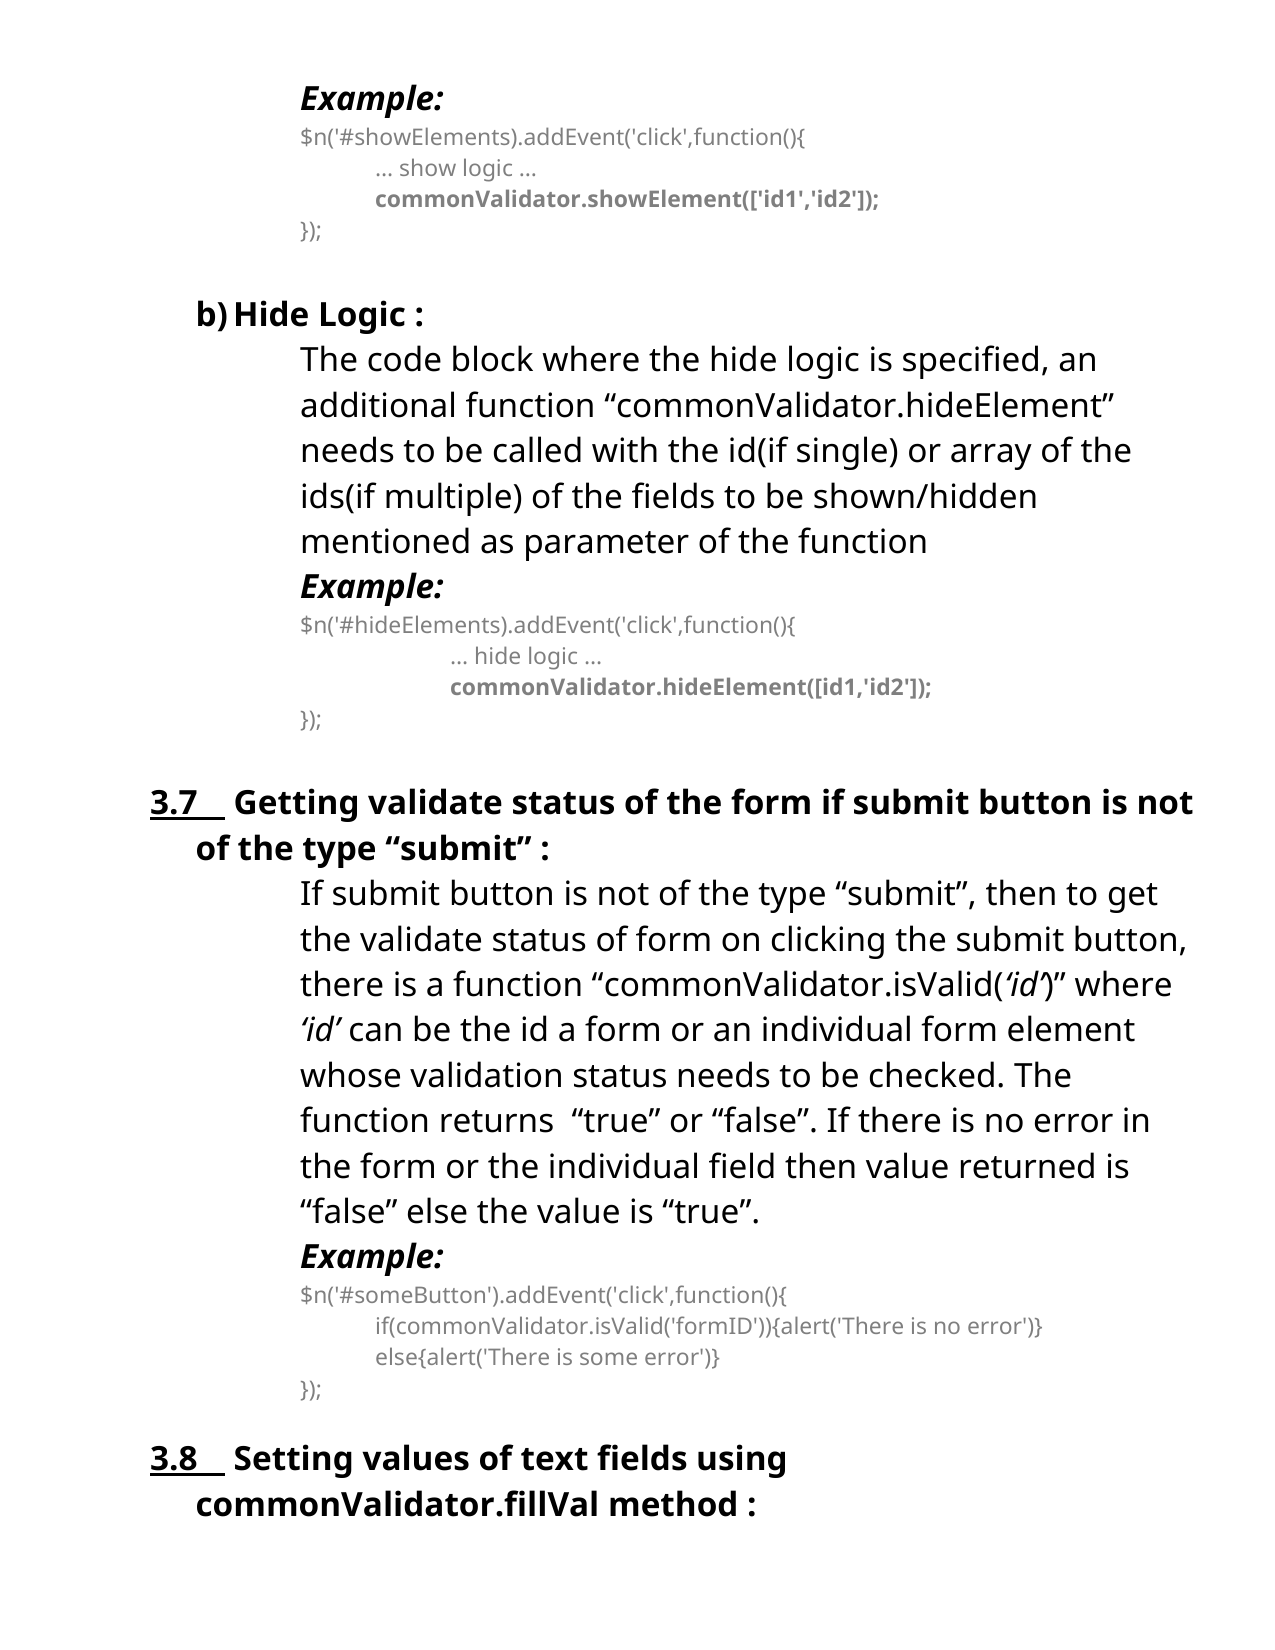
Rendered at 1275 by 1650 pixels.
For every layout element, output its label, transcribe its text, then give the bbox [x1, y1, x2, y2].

list Example: [300, 563, 1200, 609]
list The code block where the hide logic is specified, an additional function “commonValidator.hideElement” needs to be called with the id(if single) or array of the ids(if multiple) of the fields to be shown/hidden mentioned as parameter of the function [300, 336, 1200, 563]
text … show logic … [187, 152, 1200, 183]
list … hide logic … [300, 640, 1200, 671]
list If submit button is not of the type “submit”, then to get the validate status of form on clicking the submit button, there is a function “commonValidator.isValid(‘id’)” where ‘id’ can be the id a form or an individual form element whose validation status needs to be checked. The function returns “true” or “false”. If there is no error in the form or the individual field then value returned is “false” else the value is “true”. [300, 870, 1200, 1233]
list Setting values of text fields using commonValidator.fillVal method : [150, 1435, 1200, 1526]
list Hide Logic : [195, 291, 1200, 336]
list else{alert('There is some error')} [300, 1341, 1200, 1372]
text }); [187, 214, 1200, 245]
list Getting validate status of the form if submit button is not of the type “submit” : [150, 779, 1200, 870]
text $n('#showElements).addEvent('click',function(){ [225, 120, 1200, 152]
list $n('#someButton').addEvent('click',function(){ [300, 1279, 1200, 1310]
list Example: [300, 75, 1200, 120]
list $n('#hideElements).addEvent('click',function(){ [300, 609, 1200, 640]
list if(commonValidator.isValid('formID')){alert('There is no error')} [300, 1310, 1200, 1341]
text }); [300, 1372, 1200, 1404]
list }); [300, 702, 1200, 734]
text commonValidator.showElement(['id1','id2']); [187, 183, 1200, 214]
list Example: [300, 1233, 1200, 1279]
list commonValidator.hideElement([id1,'id2']); [300, 671, 1200, 702]
